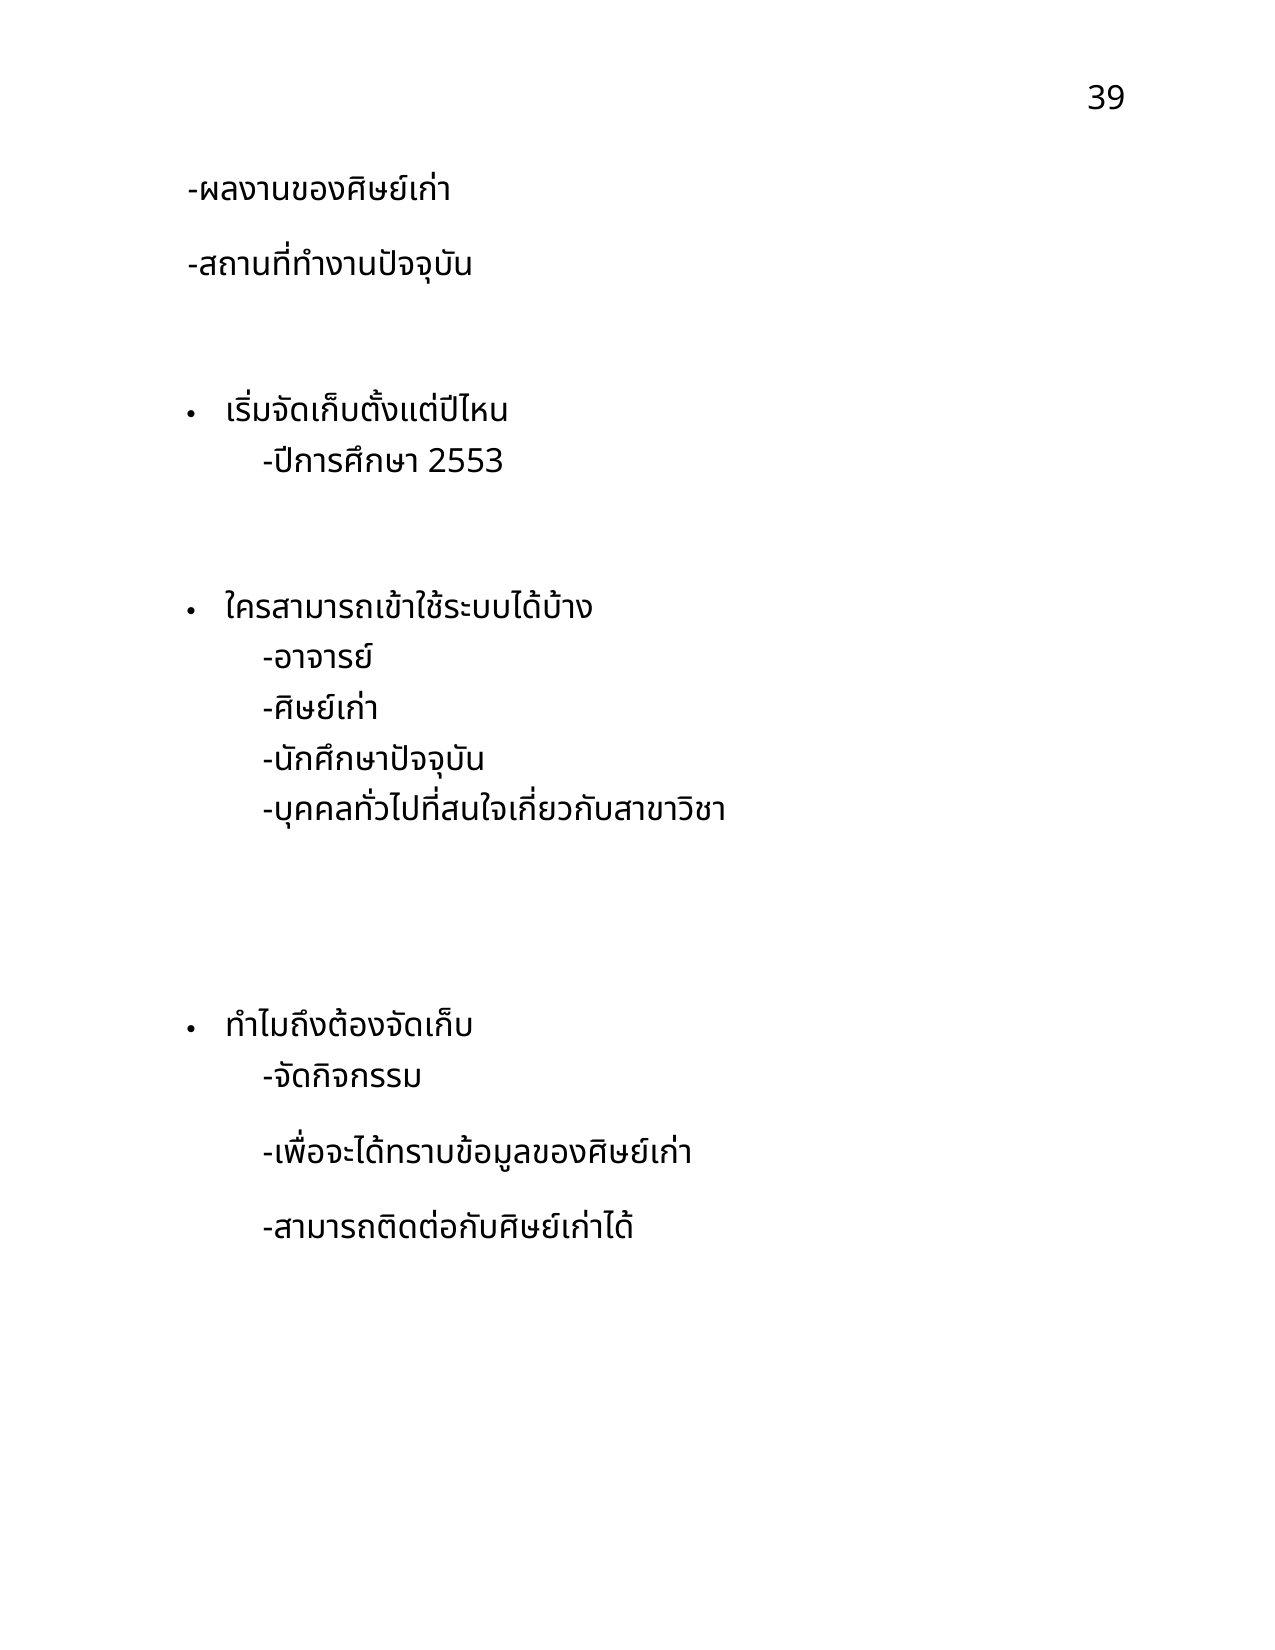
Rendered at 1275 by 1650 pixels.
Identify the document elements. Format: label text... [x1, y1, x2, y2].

text -จัดกิจกรรม [262, 1052, 1125, 1102]
text -ปีการศึกษา 2553 [262, 437, 1125, 487]
text -อาจารย์ [262, 633, 1125, 684]
text -ผลงานของศิษย์เก่า [187, 164, 1125, 215]
text -เพื่อจะได้ทราบข้อมูลของศิษย์เก่า [262, 1127, 1125, 1178]
text -สามารถติดต่อกับศิษย์เก่าได้ [262, 1203, 1125, 1254]
text -ศิษย์เก่า [262, 684, 1125, 734]
text -นักศึกษาปัจจุบัน [262, 734, 1125, 785]
list เริ่มจัดเก็บตั้งแต่ปีไหน [187, 386, 1125, 437]
list ทำไมถึงต้องจัดเก็บ [187, 1001, 1125, 1052]
text -บุคคลทั่วไปที่สนใจเกี่ยวกับสาขาวิชา [262, 785, 1125, 836]
list ใครสามารถเข้าใช้ระบบได้บ้าง [187, 583, 1125, 633]
text -สถานที่ทำงานปัจจุบัน [187, 240, 1125, 291]
